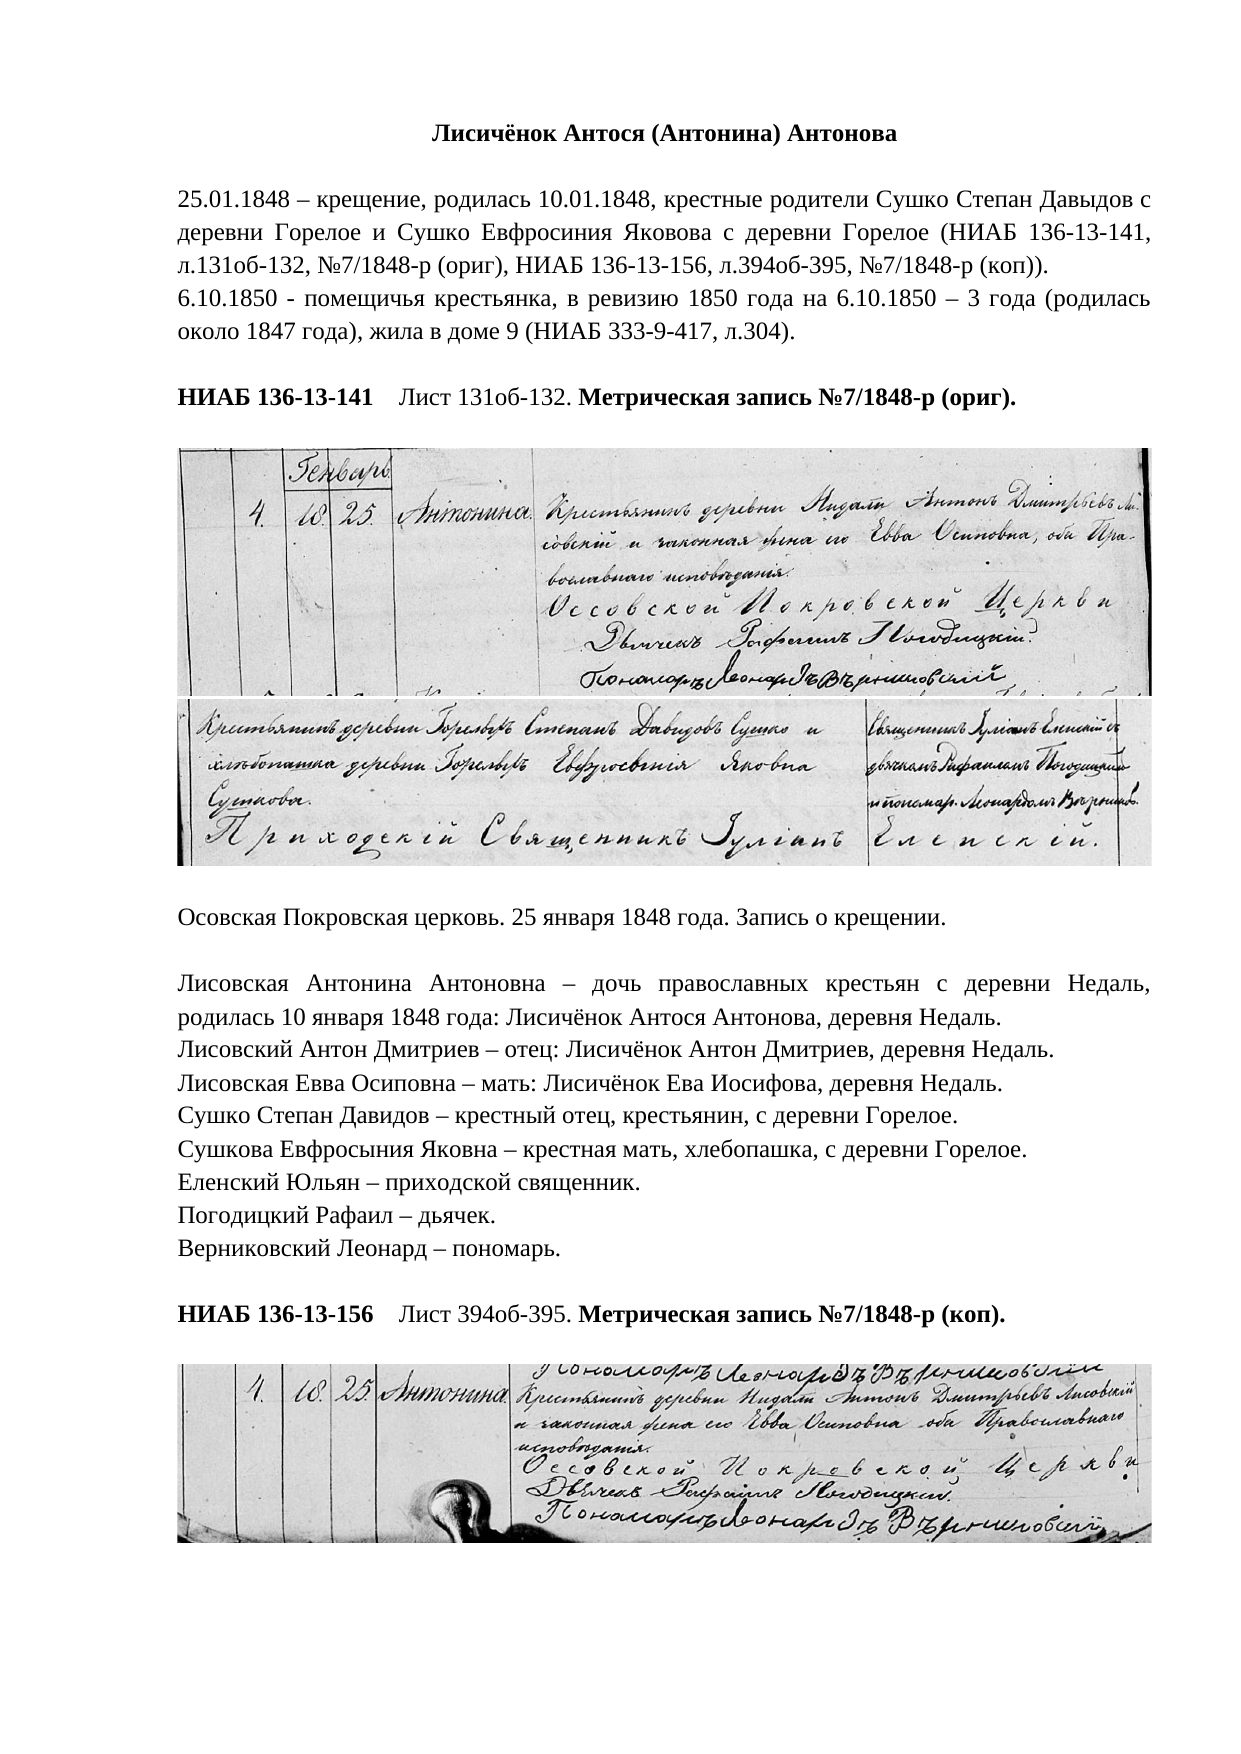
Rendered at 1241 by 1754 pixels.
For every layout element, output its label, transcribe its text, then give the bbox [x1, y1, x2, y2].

text НИАБ 136-13-156 Лист 394об-395. Метрическая запись №7/1848-р (коп). [177, 1299, 1152, 1327]
text Осовская Покровская церковь. 25 января 1848 года. Запись о крещении. [177, 902, 1152, 931]
text Лисичёнок Антося (Антонина) Антонова [177, 118, 1152, 147]
picture [177, 1364, 1152, 1543]
text Сушко Степан Давидов – крестный отец, крестьянин, с деревни Горелое. [177, 1101, 1152, 1129]
text НИАБ 136-13-141 Лист 131об-132. Метрическая запись №7/1848-р (ориг). [177, 382, 1152, 411]
text Сушкова Евфросыния Яковна – крестная мать, хлебопашка, с деревни Горелое. [177, 1134, 1152, 1162]
text 25.01.1848 – крещение, родилась 10.01.1848, крестные родители Сушко Степан Давыдов с деревни Горелое и Сушко Евфросиния Яковова с деревни Горелое (НИАБ 136-13-141, л.131об-132, №7/1848-р (ориг), НИАБ 136-13-156, л.394об-395, №7/1848-р (коп)). [177, 184, 1152, 279]
picture [177, 448, 1152, 696]
text Верниковский Леонард – пономарь. [177, 1233, 1152, 1261]
text Еленский Юльян – приходской священник. [177, 1167, 1152, 1195]
text 6.10.1850 - помещичья крестьянка, в ревизию 1850 года на 6.10.1850 – 3 года (родилась около 1847 года), жила в доме 9 (НИАБ 333-9-417, л.304). [177, 283, 1152, 345]
picture [177, 699, 1152, 866]
text Погодицкий Рафаил – дьячек. [177, 1200, 1152, 1228]
text Лисовский Антон Дмитриев – отец: Лисичёнок Антон Дмитриев, деревня Недаль. [177, 1034, 1152, 1063]
text Лисовская Евва Осиповна – мать: Лисичёнок Ева Иосифова, деревня Недаль. [177, 1068, 1152, 1096]
text Лисовская Антонина Антоновна – дочь православных крестьян с деревни Недаль, родилась 10 января 1848 года: Лисичёнок Антося Антонова, деревня Недаль. [177, 968, 1152, 1030]
